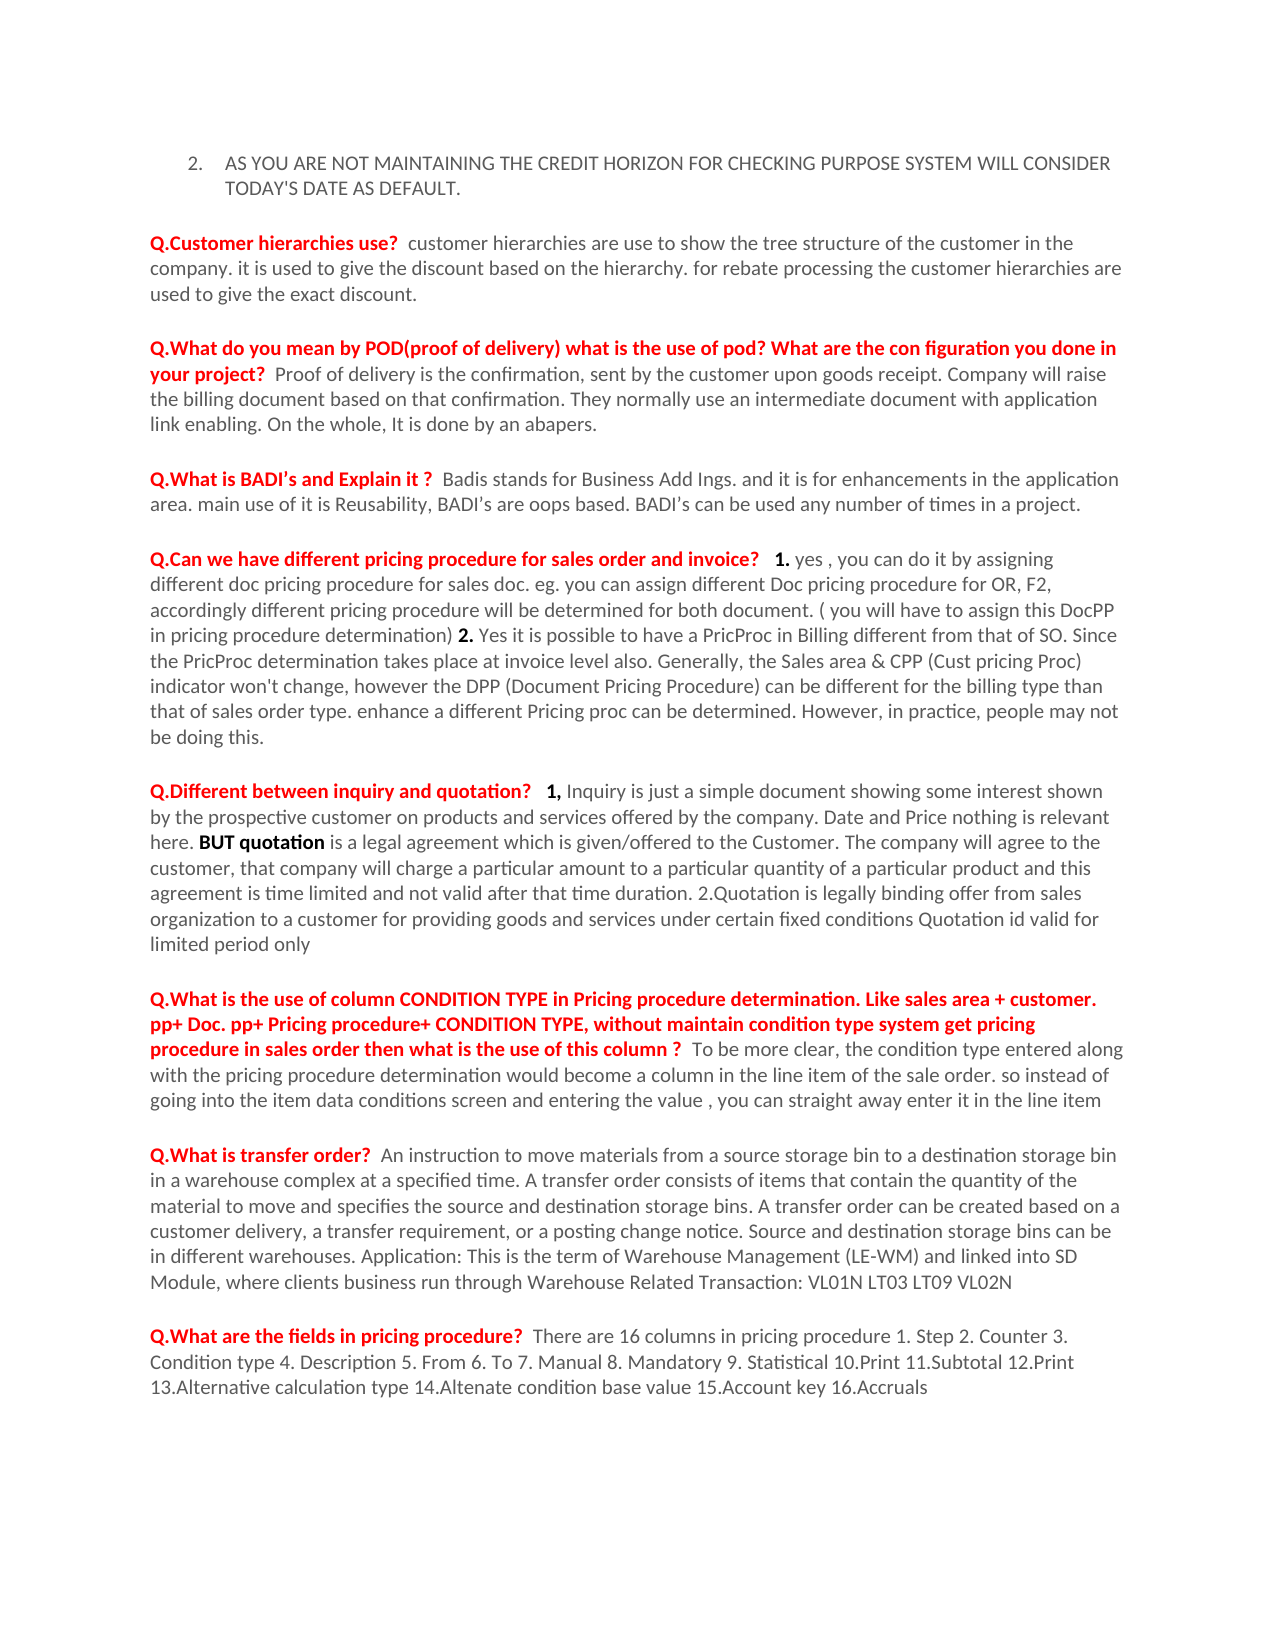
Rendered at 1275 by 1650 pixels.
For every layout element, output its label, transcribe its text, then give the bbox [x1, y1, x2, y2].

text Q.What is transfer order? An instruction to move materials from a source storage bin to a destination storage bin in a warehouse complex at a specified time. A transfer order consists of items that contain the quantity of the material to move and specifies the source and destination storage bins. A transfer order can be created based on a customer delivery, a transfer requirement, or a posting change notice. Source and destination storage bins can be in different warehouses. Application: This is the term of Warehouse Management (LE-WM) and linked into SD Module, where clients business run through Warehouse Related Transaction: VL01N LT03 LT09 VL02N [150, 1142, 1125, 1294]
text Q.What are the fields in pricing procedure? There are 16 columns in pricing procedure 1. Step 2. Counter 3. Condition type 4. Description 5. From 6. To 7. Manual 8. Mandatory 9. Statistical 10.Print 11.Subtotal 12.Print 13.Alternative calculation type 14.Altenate condition base value 15.Account key 16.Accruals [150, 1324, 1125, 1400]
text Q.What is the use of column CONDITION TYPE in Pricing procedure determination. Like sales area + customer. pp+ Doc. pp+ Pricing procedure+ CONDITION TYPE, without maintain condition type system get pricing procedure in sales order then what is the use of this column ? To be more clear, the condition type entered along with the pricing procedure determination would become a column in the line item of the sale order. so instead of going into the item data conditions screen and entering the value , you can straight away enter it in the line item [150, 986, 1125, 1113]
list AS YOU ARE NOT MAINTAINING THE CREDIT HORIZON FOR CHECKING PURPOSE SYSTEM WILL CONSIDER TODAY'S DATE AS DEFAULT. [187, 150, 1125, 201]
text Q.What is BADI’s and Explain it ? Badis stands for Business Add Ings. and it is for enhancements in the application area. main use of it is Reusability, BADI’s are oops based. BADI’s can be used any number of times in a project. [150, 466, 1125, 517]
text Q.What do you mean by POD(proof of delivery) what is the use of pod? What are the con figuration you done in your project? Proof of delivery is the confirmation, sent by the customer upon goods receipt. Company will raise the billing document based on that confirmation. They normally use an intermediate document with application link enabling. On the whole, It is done by an abapers. [150, 335, 1125, 437]
text Q.Can we have different pricing procedure for sales order and invoice? 1. yes , you can do it by assigning different doc pricing procedure for sales doc. eg. you can assign different Doc pricing procedure for OR, F2, accordingly different pricing procedure will be determined for both document. ( you will have to assign this DocPP in pricing procedure determination) 2. Yes it is possible to have a PricProc in Billing different from that of SO. Since the PricProc determination takes place at invoice level also. Generally, the Sales area & CPP (Cust pricing Proc) indicator won't change, however the DPP (Document Pricing Procedure) can be different for the billing type than that of sales order type. enhance a different Pricing proc can be determined. However, in practice, people may not be doing this. [150, 546, 1125, 749]
text Q.Customer hierarchies use? customer hierarchies are use to show the tree structure of the customer in the company. it is used to give the discount based on the hierarchy. for rebate processing the customer hierarchies are used to give the exact discount. [150, 230, 1125, 306]
text Q.Different between inquiry and quotation? 1, Inquiry is just a simple document showing some interest shown by the prospective customer on products and services offered by the company. Date and Price nothing is relevant here. BUT quotation is a legal agreement which is given/offered to the Customer. The company will agree to the customer, that company will charge a particular amount to a particular quantity of a particular product and this agreement is time limited and not valid after that time duration. 2.Quotation is legally binding offer from sales organization to a customer for providing goods and services under certain fixed conditions Quotation id valid for limited period only [150, 779, 1125, 957]
